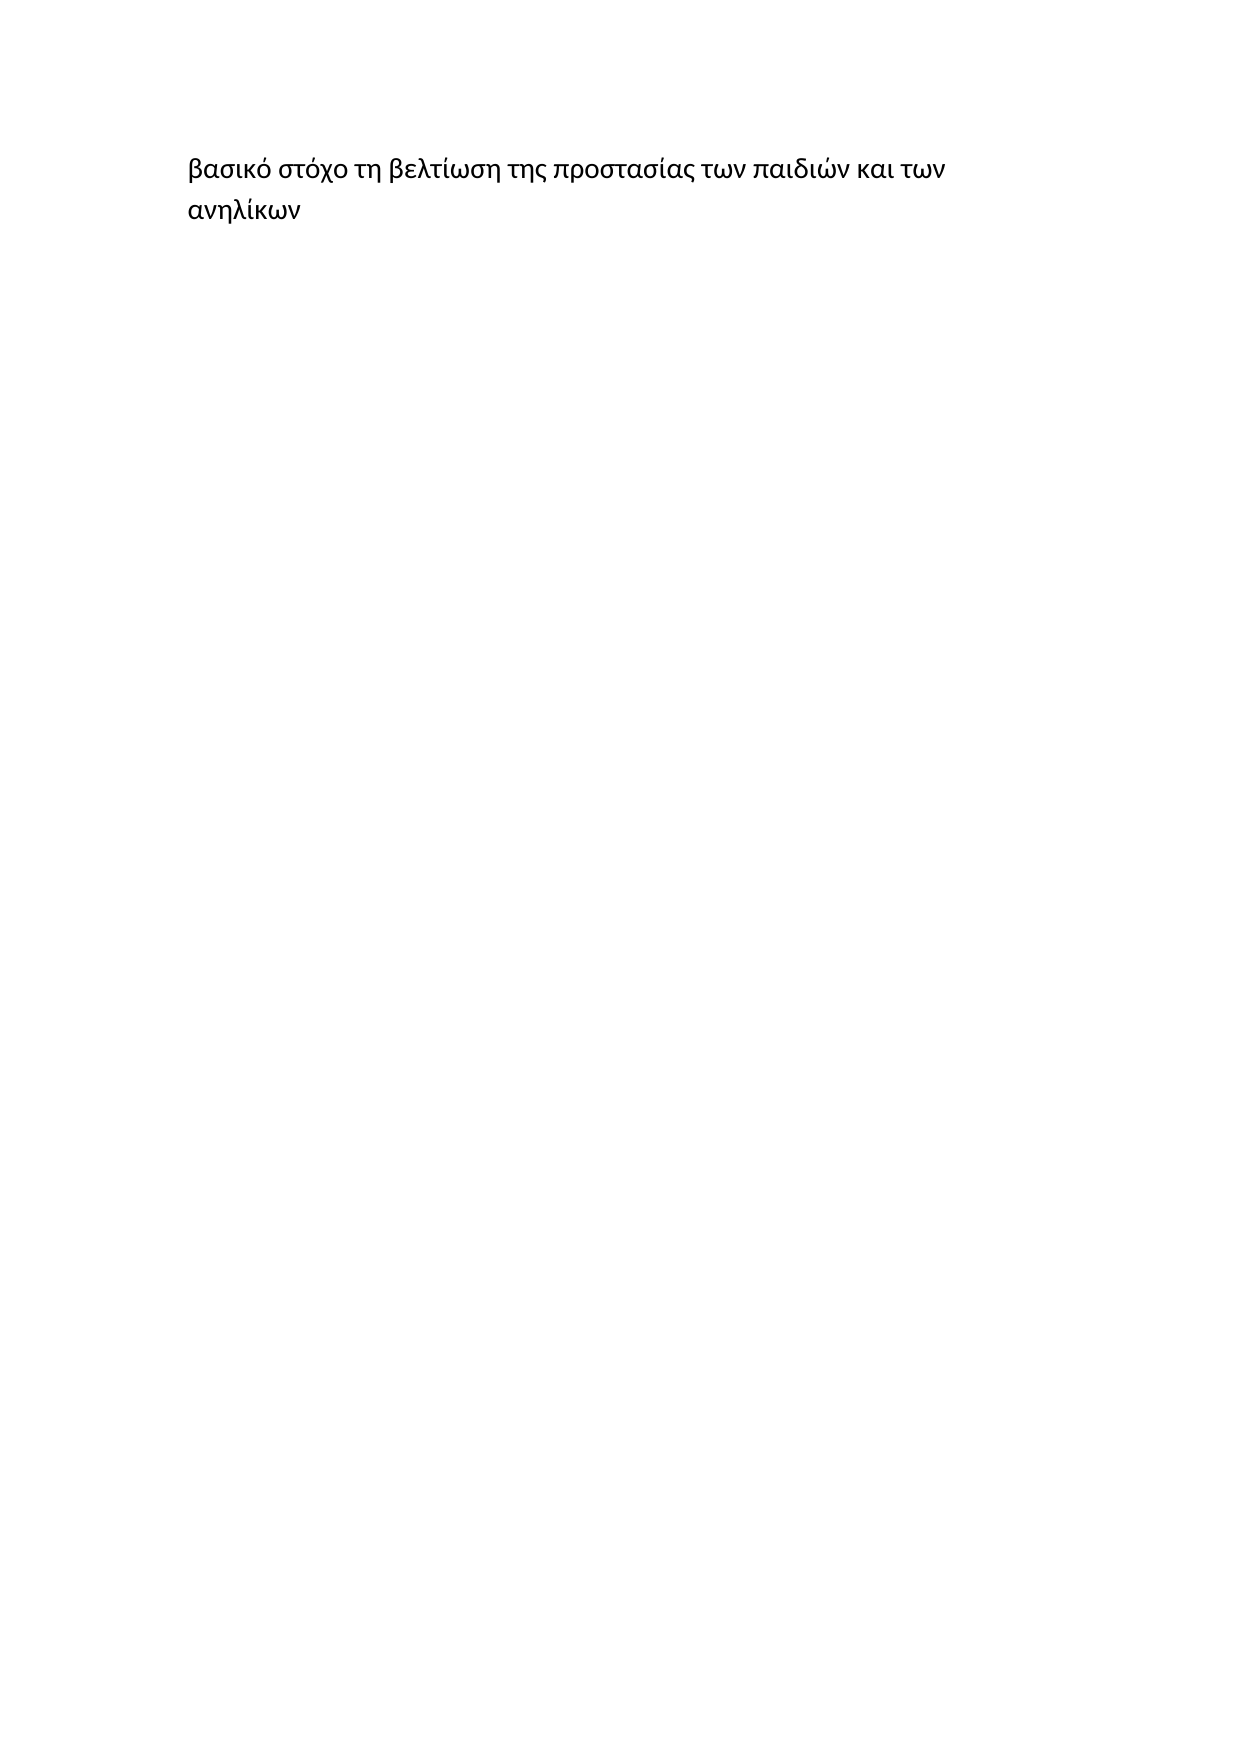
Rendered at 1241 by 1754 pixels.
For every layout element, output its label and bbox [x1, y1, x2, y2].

text [187, 150, 1053, 227]
